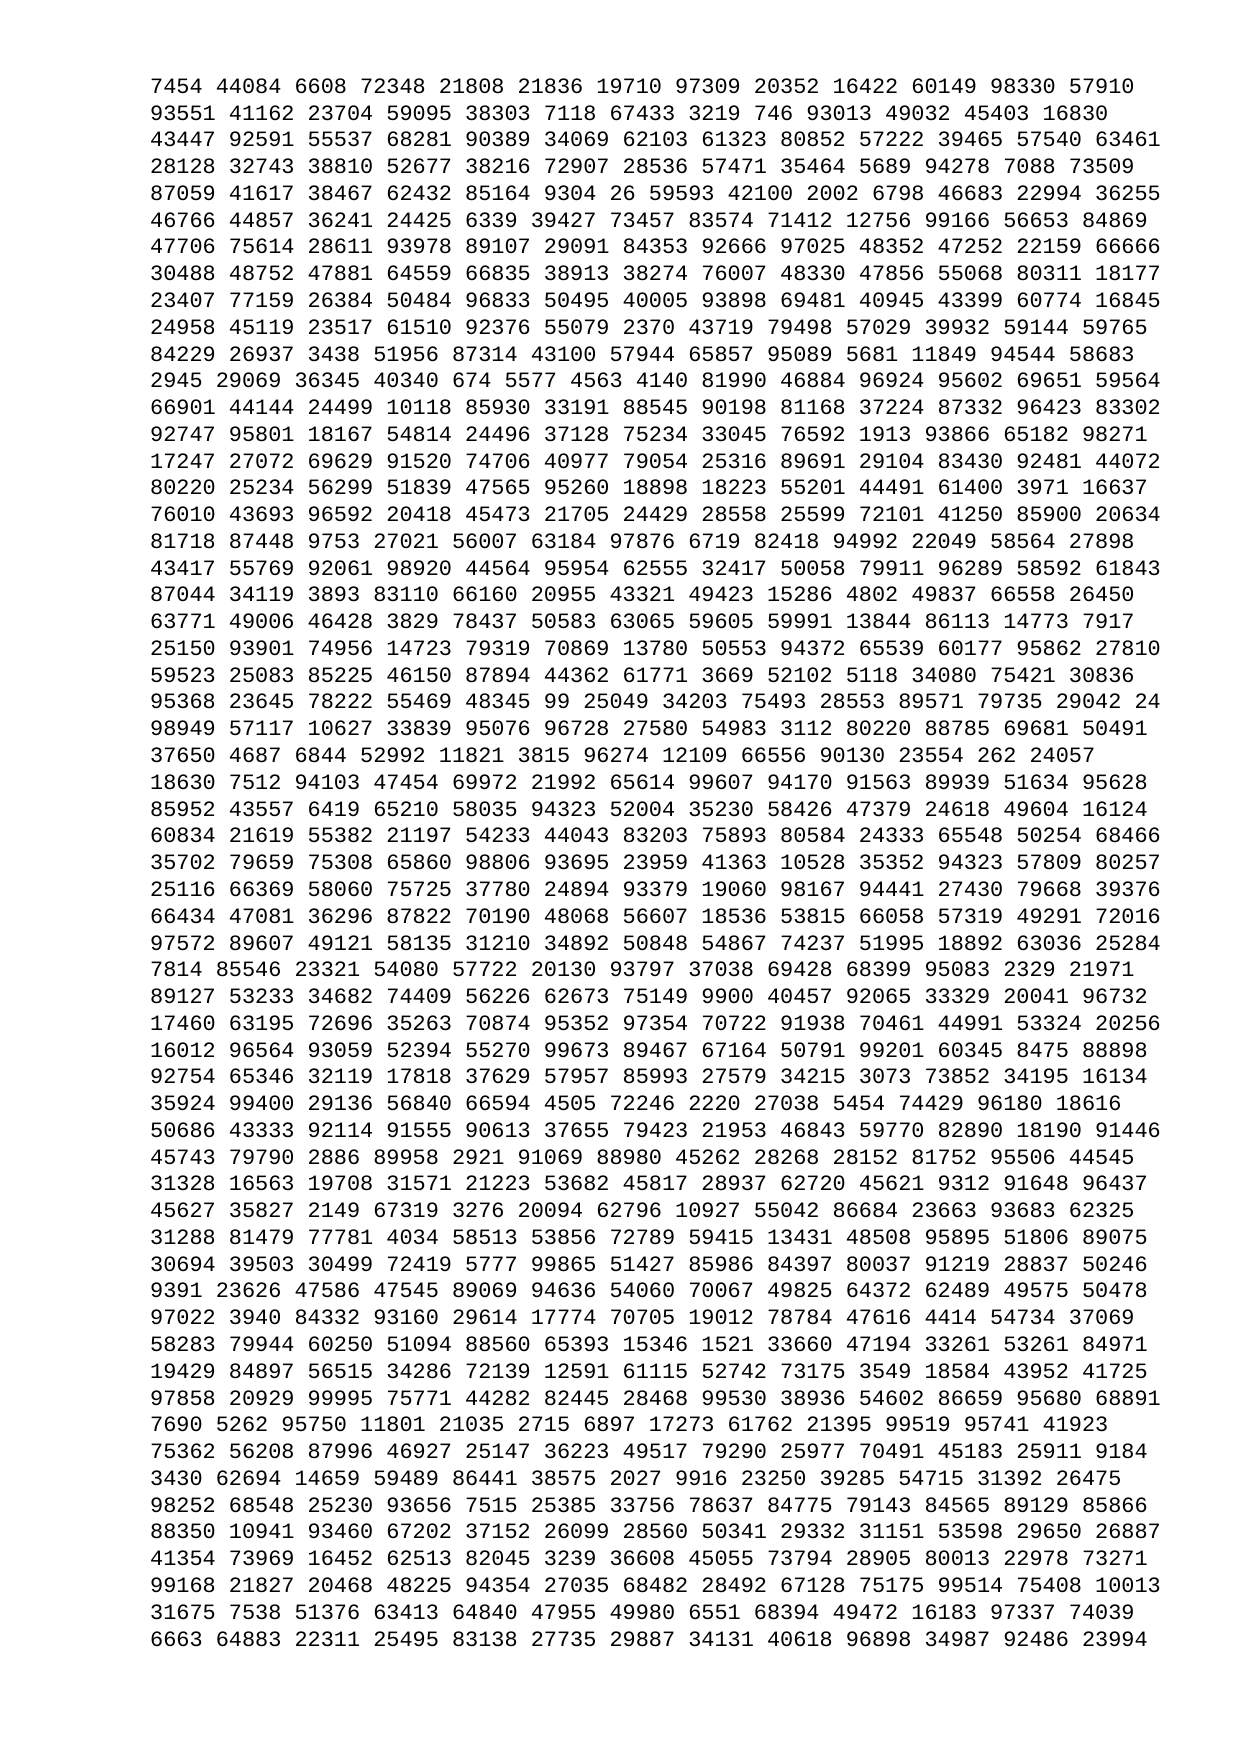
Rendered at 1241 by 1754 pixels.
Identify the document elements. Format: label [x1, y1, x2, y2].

list [112, 75, 1165, 1652]
